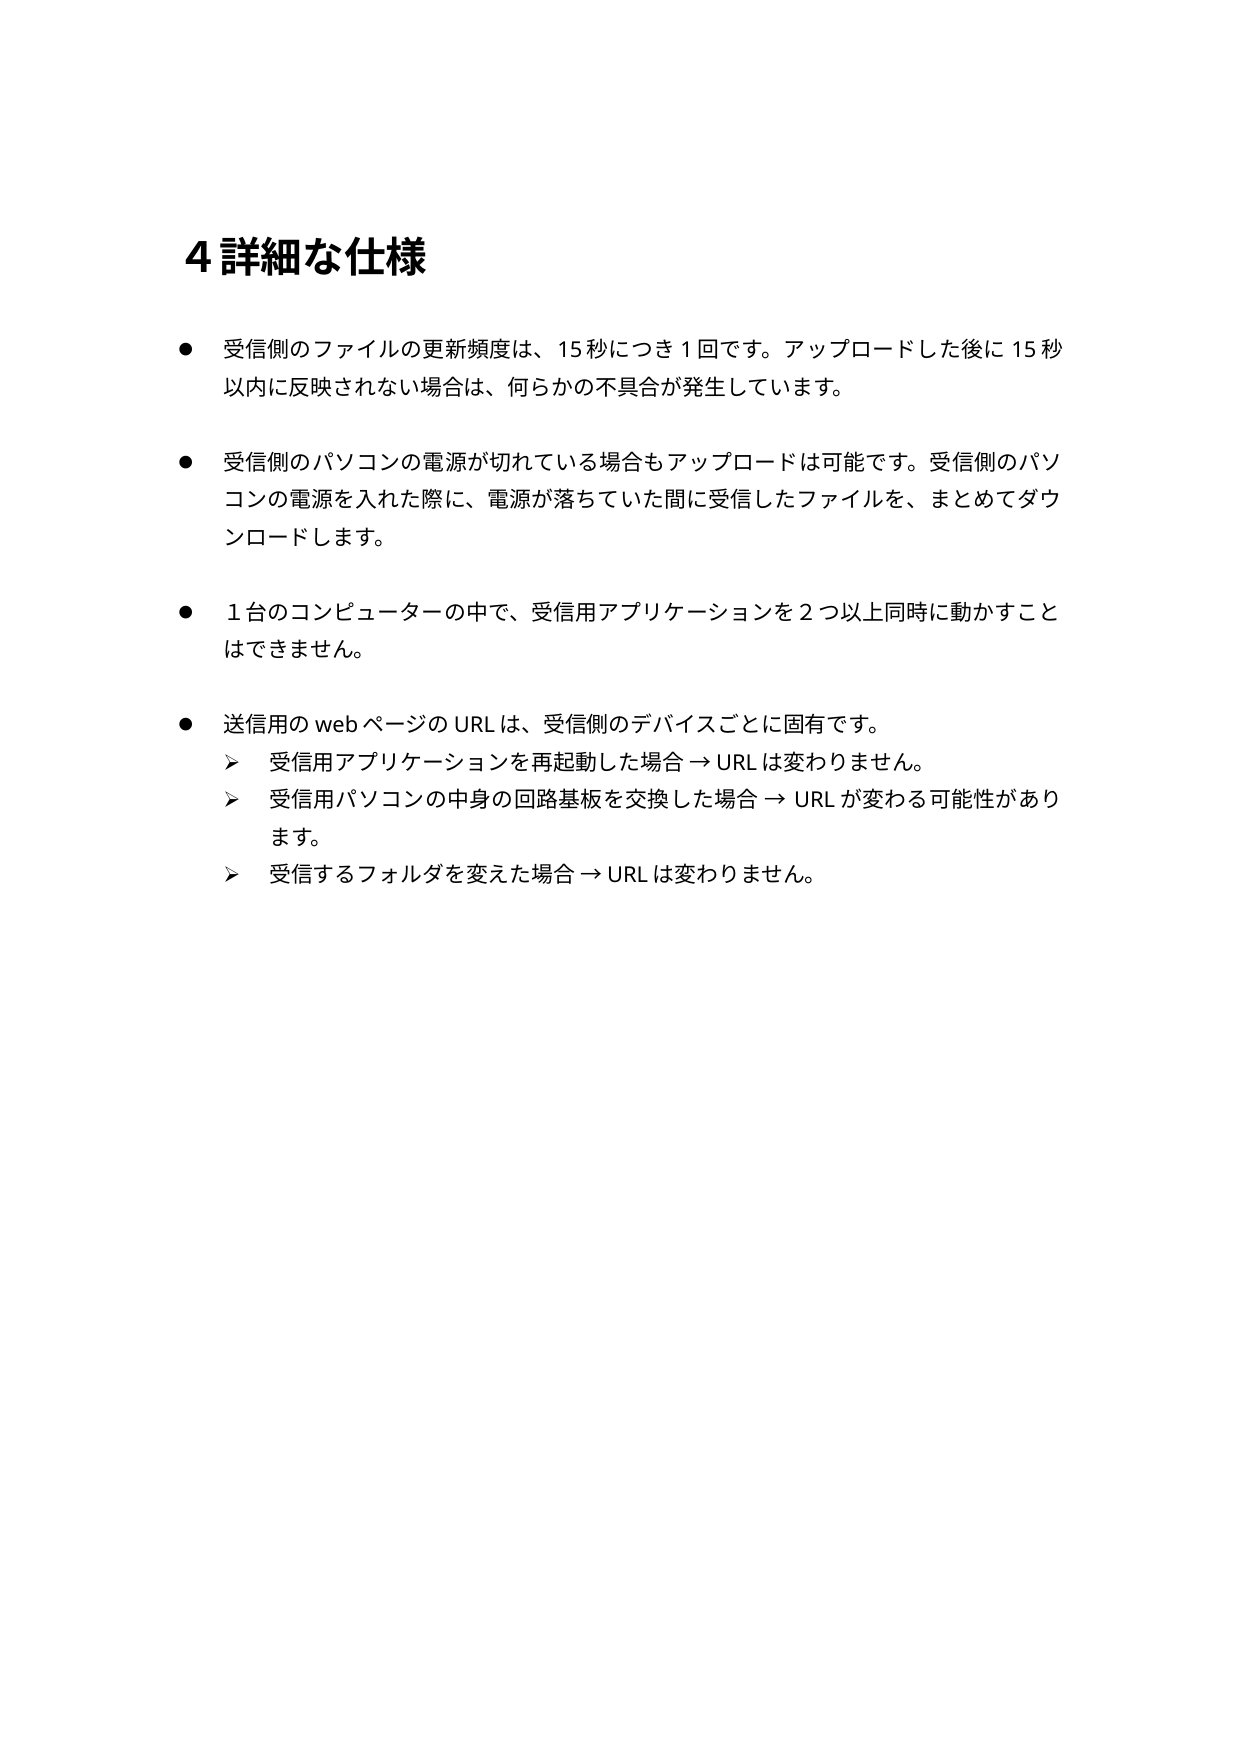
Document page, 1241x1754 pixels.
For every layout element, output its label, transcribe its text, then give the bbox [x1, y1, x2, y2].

list 受信用パソコンの中身の回路基板を交換した場合 → URLが変わる可能性があります。 [223, 779, 1063, 854]
list 受信するフォルダを変えた場合 → URLは変わりません。 [223, 854, 1063, 892]
list １台のコンピューターの中で、受信用アプリケーションを２つ以上同時に動かすことはできません。 [177, 592, 1063, 667]
list 送信用のwebページのURLは、受信側のデバイスごとに固有です。 [177, 704, 1063, 742]
subtitle 詳細な仕様 [177, 217, 1063, 292]
list 受信側のパソコンの電源が切れている場合もアップロードは可能です。受信側のパソコンの電源を入れた際に、電源が落ちていた間に受信したファイルを、まとめてダウンロードします。 [177, 442, 1063, 554]
list 受信用アプリケーションを再起動した場合 → URLは変わりません。 [223, 742, 1063, 779]
list 受信側のファイルの更新頻度は、15秒につき1回です。アップロードした後に15秒以内に反映されない場合は、何らかの不具合が発生しています。 [177, 329, 1063, 404]
